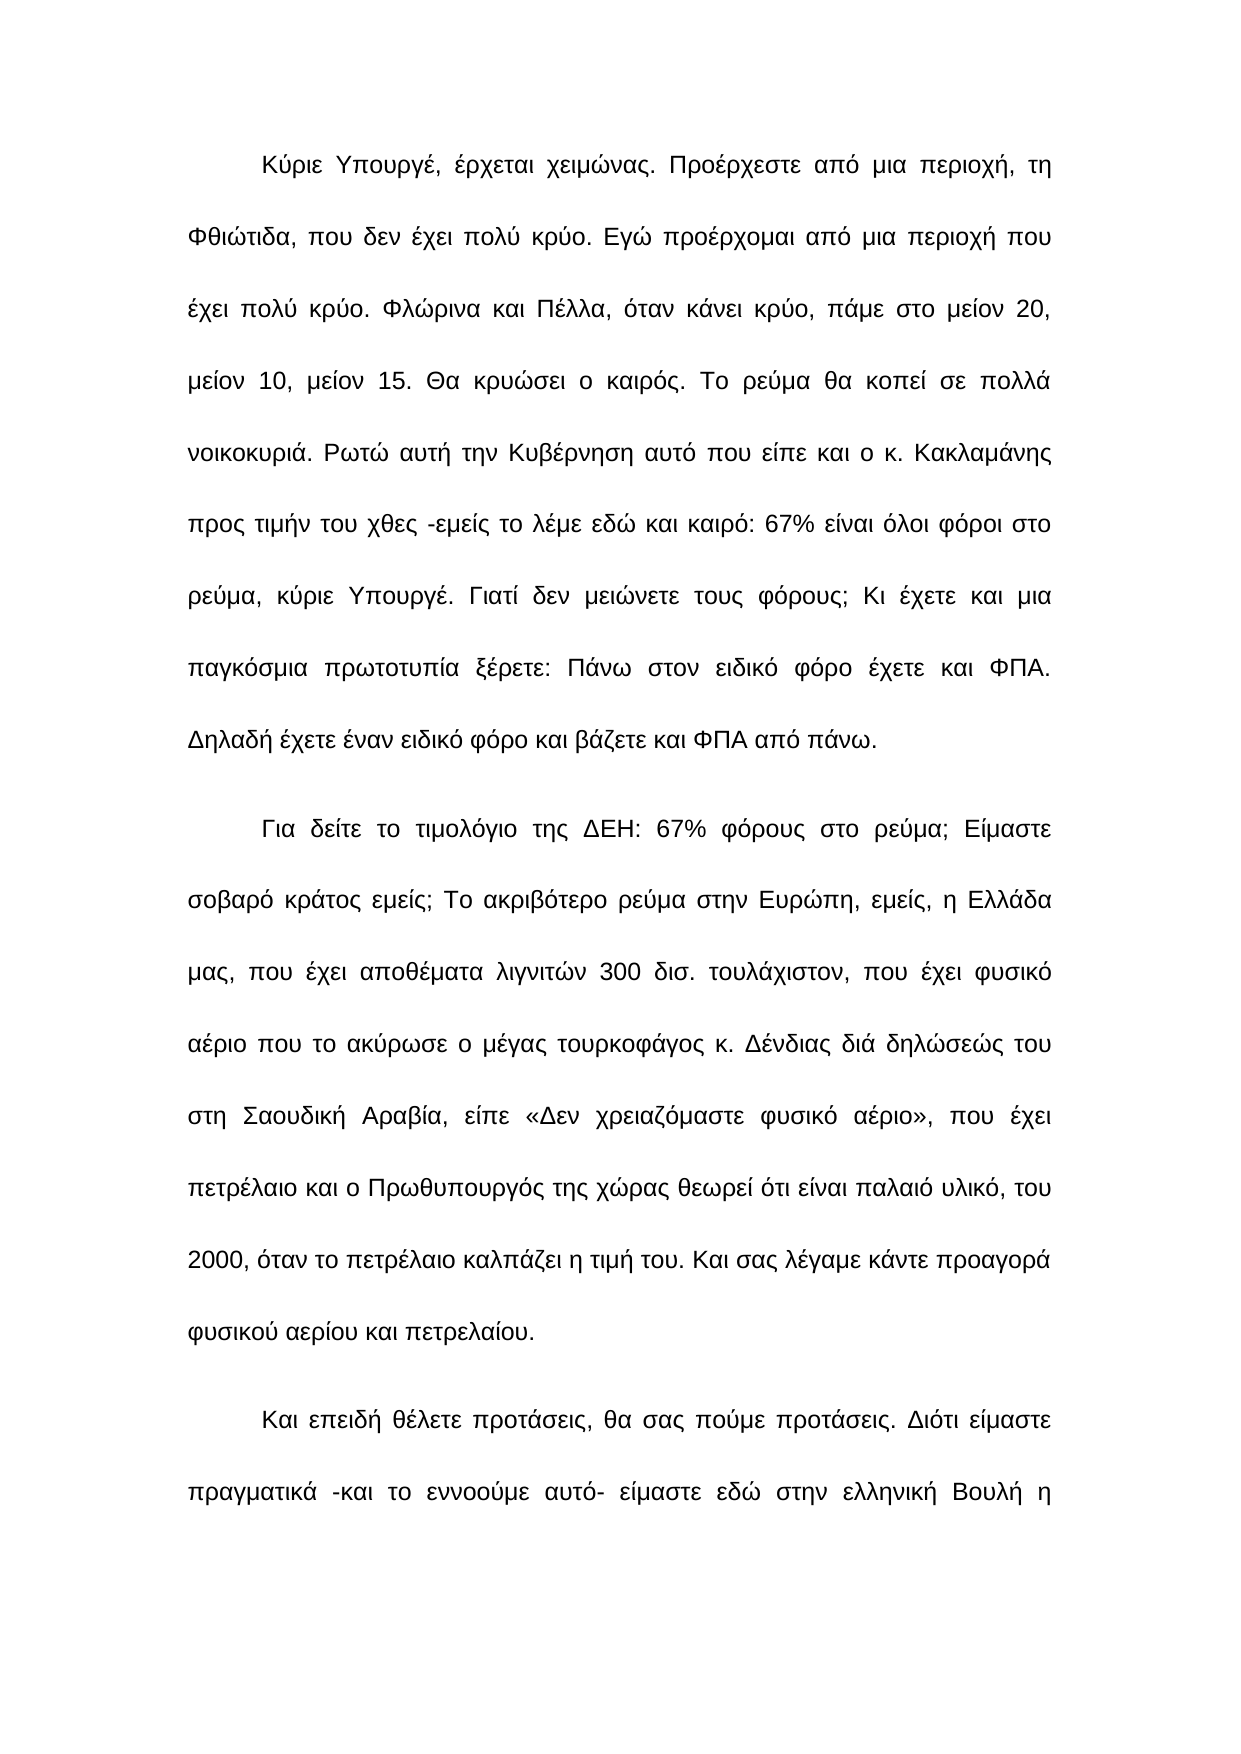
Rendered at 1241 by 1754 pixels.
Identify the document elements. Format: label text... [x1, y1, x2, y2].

text Για δείτε το τιμολόγιο της ΔΕΗ: 67% φόρους στο ρεύμα; Είμαστε σοβαρό κράτος εμείς; Το ακριβότερο ρεύμα στην Ευρώπη, εμείς, η Ελλάδα μας, που έχει αποθέματα λιγνιτών 300 δισ. τουλάχιστον, που έχει φυσικό αέριο που το ακύρωσε ο μέγας τουρκοφάγος κ. Δένδιας διά δηλώσεώς του στη Σαουδική Αραβία, είπε «Δεν χρειαζόμαστε φυσικό αέριο», που έχει πετρέλαιο και ο Πρωθυπουργός της χώρας θεωρεί ότι είναι παλαιό υλικό, του 2000, όταν το πετρέλαιο καλπάζει η τιμή του. Και σας λέγαμε κάντε προαγορά φυσικού αερίου και πετρελαίου. [187, 813, 1053, 1345]
text Κύριε Υπουργέ, έρχεται χειμώνας. Προέρχεστε από μια περιοχή, τη Φθιώτιδα, που δεν έχει πολύ κρύο. Εγώ προέρχομαι από μια περιοχή που έχει πολύ κρύο. Φλώρινα και Πέλλα, όταν κάνει κρύο, πάμε στο μείον 20, μείον 10, μείον 15. Θα κρυώσει ο καιρός. Το ρεύμα θα κοπεί σε πολλά νοικοκυριά. Ρωτώ αυτή την Κυβέρνηση αυτό που είπε και ο κ. Κακλαμάνης προς τιμήν του χθες -εμείς το λέμε εδώ και καιρό: 67% είναι όλοι φόροι στο ρεύμα, κύριε Υπουργέ. Γιατί δεν μειώνετε τους φόρους; Κι έχετε και μια παγκόσμια πρωτοτυπία ξέρετε: Πάνω στον ειδικό φόρο έχετε και ΦΠΑ. Δηλαδή έχετε έναν ειδικό φόρο και βάζετε και ΦΠΑ από πάνω. [187, 150, 1053, 448]
text Κύριε Υπουργέ, έρχεται χειμώνας. Προέρχεστε από μια περιοχή, τη Φθιώτιδα, που δεν έχει πολύ κρύο. Εγώ προέρχομαι από μια περιοχή που έχει πολύ κρύο. Φλώρινα και Πέλλα, όταν κάνει κρύο, πάμε στο μείον 20, μείον 10, μείον 15. Θα κρυώσει ο καιρός. Το ρεύμα θα κοπεί σε πολλά νοικοκυριά. Ρωτώ αυτή την Κυβέρνηση αυτό που είπε και ο κ. Κακλαμάνης προς τιμήν του χθες -εμείς το λέμε εδώ και καιρό: 67% είναι όλοι φόροι στο ρεύμα, κύριε Υπουργέ. Γιατί δεν μειώνετε τους φόρους; Κι έχετε και μια παγκόσμια πρωτοτυπία ξέρετε: Πάνω στον ειδικό φόρο έχετε και ΦΠΑ. Δηλαδή έχετε έναν ειδικό φόρο και βάζετε και ΦΠΑ από πάνω. [187, 449, 1053, 754]
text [187, 1405, 1053, 1506]
